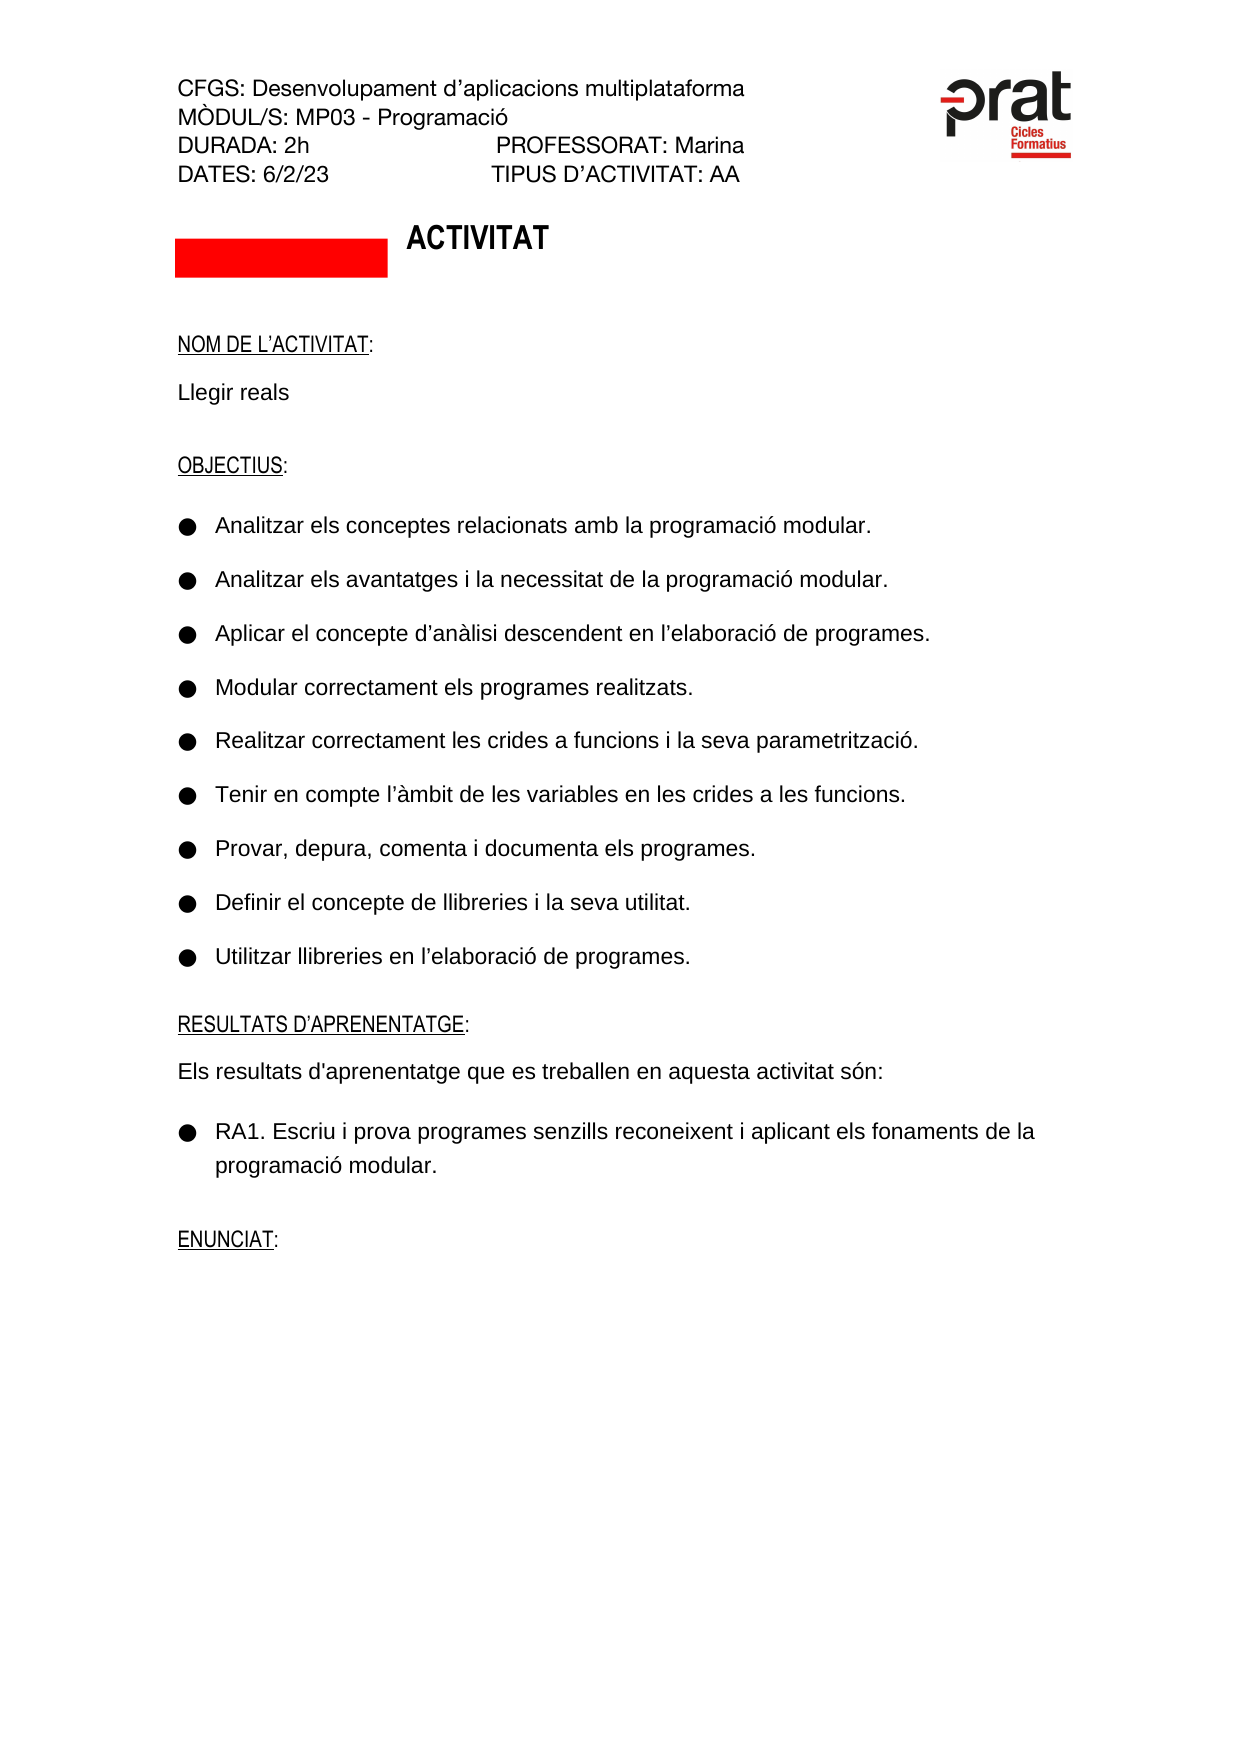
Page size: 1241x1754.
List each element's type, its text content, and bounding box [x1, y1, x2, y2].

list Definir el concepte de llibreries i la seva utilitat. [177, 877, 1063, 924]
text NOM DE L’ACTIVITAT: [177, 331, 1063, 358]
text Els resultats d'aprenentatge que es treballen en aquesta activitat són: [177, 1058, 1063, 1085]
text ACTIVITAT [177, 218, 1063, 256]
list RA1. Escriu i prova programes senzills reconeixent i aplicant els fonaments de la programació modular. [177, 1106, 1063, 1179]
list Provar, depura, comenta i documenta els programes. [177, 823, 1063, 870]
text RESULTATS D’APRENENTATGE: [177, 1011, 1063, 1037]
list Tenir en compte l’àmbit de les variables en les crides a les funcions. [177, 769, 1063, 816]
text OBJECTIUS: [177, 452, 1063, 478]
list Analitzar els conceptes relacionats amb la programació modular. [177, 499, 1063, 546]
picture [939, 69, 1073, 162]
list Analitzar els avantatges i la necessitat de la programació modular. [177, 553, 1063, 600]
list Modular correctament els programes realitzats. [177, 661, 1063, 708]
text Llegir reals [177, 378, 1063, 405]
text ENUNCIAT: [177, 1226, 1063, 1252]
list Utilitzar llibreries en l’elaboració de programes. [177, 931, 1063, 978]
list Realitzar correctament les crides a funcions i la seva parametrització. [177, 715, 1063, 762]
list Aplicar el concepte d’anàlisi descendent en l’elaboració de programes. [177, 607, 1063, 654]
